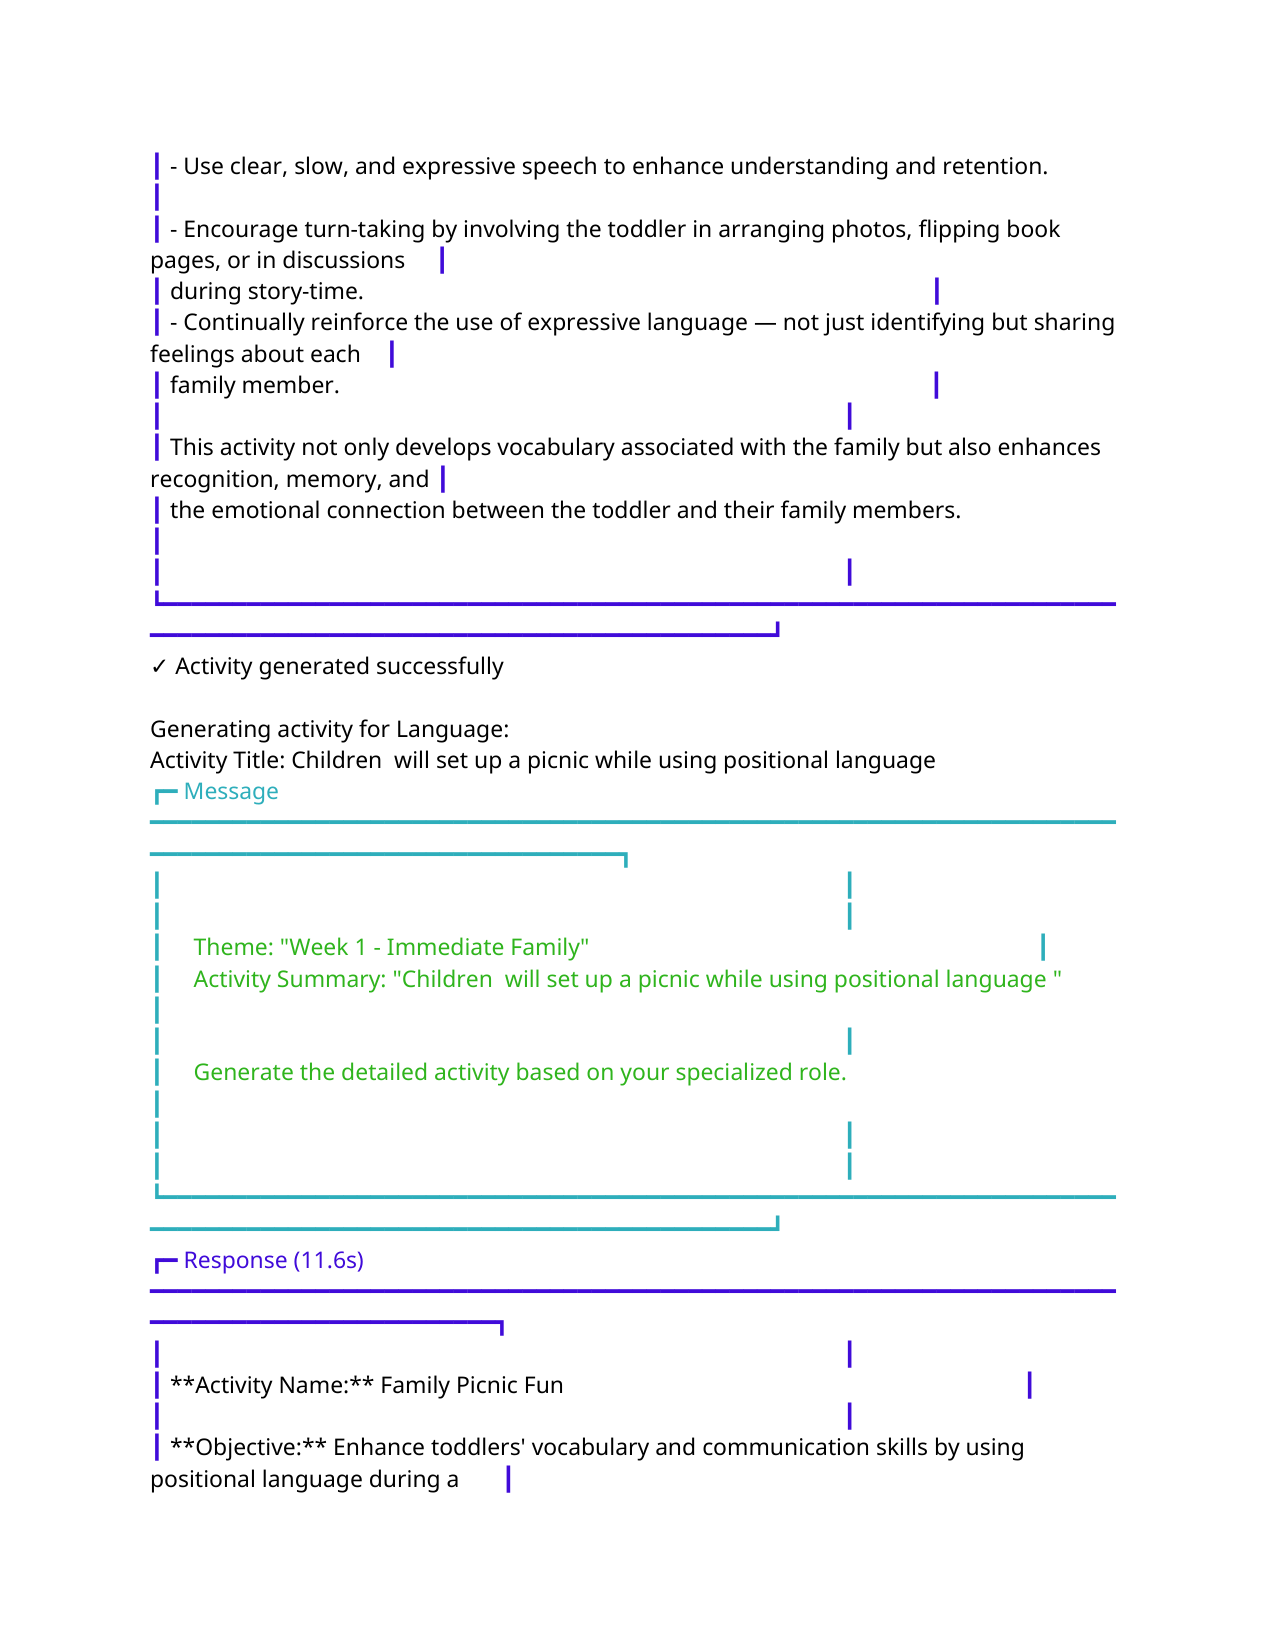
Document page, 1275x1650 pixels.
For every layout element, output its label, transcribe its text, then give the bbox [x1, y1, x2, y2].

text ┏━ Response (11.6s) ━━━━━━━━━━━━━━━━━━━━━━━━━━━━━━━━━━━━━━━━━━━━━━━━━━━━━━━━━━━━━━━━━━━━━━━━━━━━━━━━━━━━━━━━━━━━━━━┓ [150, 1244, 1125, 1337]
text ✓ Activity generated successfully [150, 650, 1125, 681]
text ┃ This activity not only develops vocabulary associated with the family but also enhances recognition, memory, and ┃ [150, 431, 1125, 494]
text ┃ ┃ [150, 400, 1125, 431]
text ┃ ┃ [150, 1337, 1125, 1369]
text Generating activity for Language: [150, 712, 1125, 744]
text ┃ during story-time. ┃ [150, 275, 1125, 306]
text ┃ Generate the detailed activity based on your specialized role. ┃ [150, 1056, 1125, 1119]
text ┏━ Message ━━━━━━━━━━━━━━━━━━━━━━━━━━━━━━━━━━━━━━━━━━━━━━━━━━━━━━━━━━━━━━━━━━━━━━━━━━━━━━━━━━━━━━━━━━━━━━━━━━━━━━━━┓ [150, 775, 1125, 869]
text ┃ ┃ [150, 1025, 1125, 1056]
text ┃ ┃ [150, 556, 1125, 587]
text ┃ ┃ [150, 1400, 1125, 1431]
text ┃ **Objective:** Enhance toddlers' vocabulary and communication skills by using positional language during a ┃ [150, 1431, 1125, 1494]
text ┗━━━━━━━━━━━━━━━━━━━━━━━━━━━━━━━━━━━━━━━━━━━━━━━━━━━━━━━━━━━━━━━━━━━━━━━━━━━━━━━━━━━━━━━━━━━━━━━━━━━━━━━━━━━━━━━━━━┛ [150, 1181, 1125, 1244]
text ┃ - Use clear, slow, and expressive speech to enhance understanding and retention. ┃ [150, 150, 1125, 212]
text ┃ - Continually reinforce the use of expressive language — not just identifying but sharing feelings about each ┃ [150, 306, 1125, 369]
text ┃ the emotional connection between the toddler and their family members. ┃ [150, 494, 1125, 556]
text ┃ ┃ [150, 1150, 1125, 1181]
text ┗━━━━━━━━━━━━━━━━━━━━━━━━━━━━━━━━━━━━━━━━━━━━━━━━━━━━━━━━━━━━━━━━━━━━━━━━━━━━━━━━━━━━━━━━━━━━━━━━━━━━━━━━━━━━━━━━━━┛ [150, 587, 1125, 650]
text ┃ ┃ [150, 869, 1125, 900]
text ┃ ┃ [150, 1119, 1125, 1150]
text ┃ Activity Summary: "Children will set up a picnic while using positional language " ┃ [150, 962, 1125, 1025]
text Activity Title: Children will set up a picnic while using positional language [150, 744, 1125, 775]
text ┃ family member. ┃ [150, 369, 1125, 400]
text ┃ ┃ [150, 900, 1125, 931]
text ┃ - Encourage turn-taking by involving the toddler in arranging photos, flipping book pages, or in discussions ┃ [150, 212, 1125, 275]
text ┃ **Activity Name:** Family Picnic Fun ┃ [150, 1369, 1125, 1400]
text ┃ Theme: "Week 1 - Immediate Family" ┃ [150, 931, 1125, 962]
